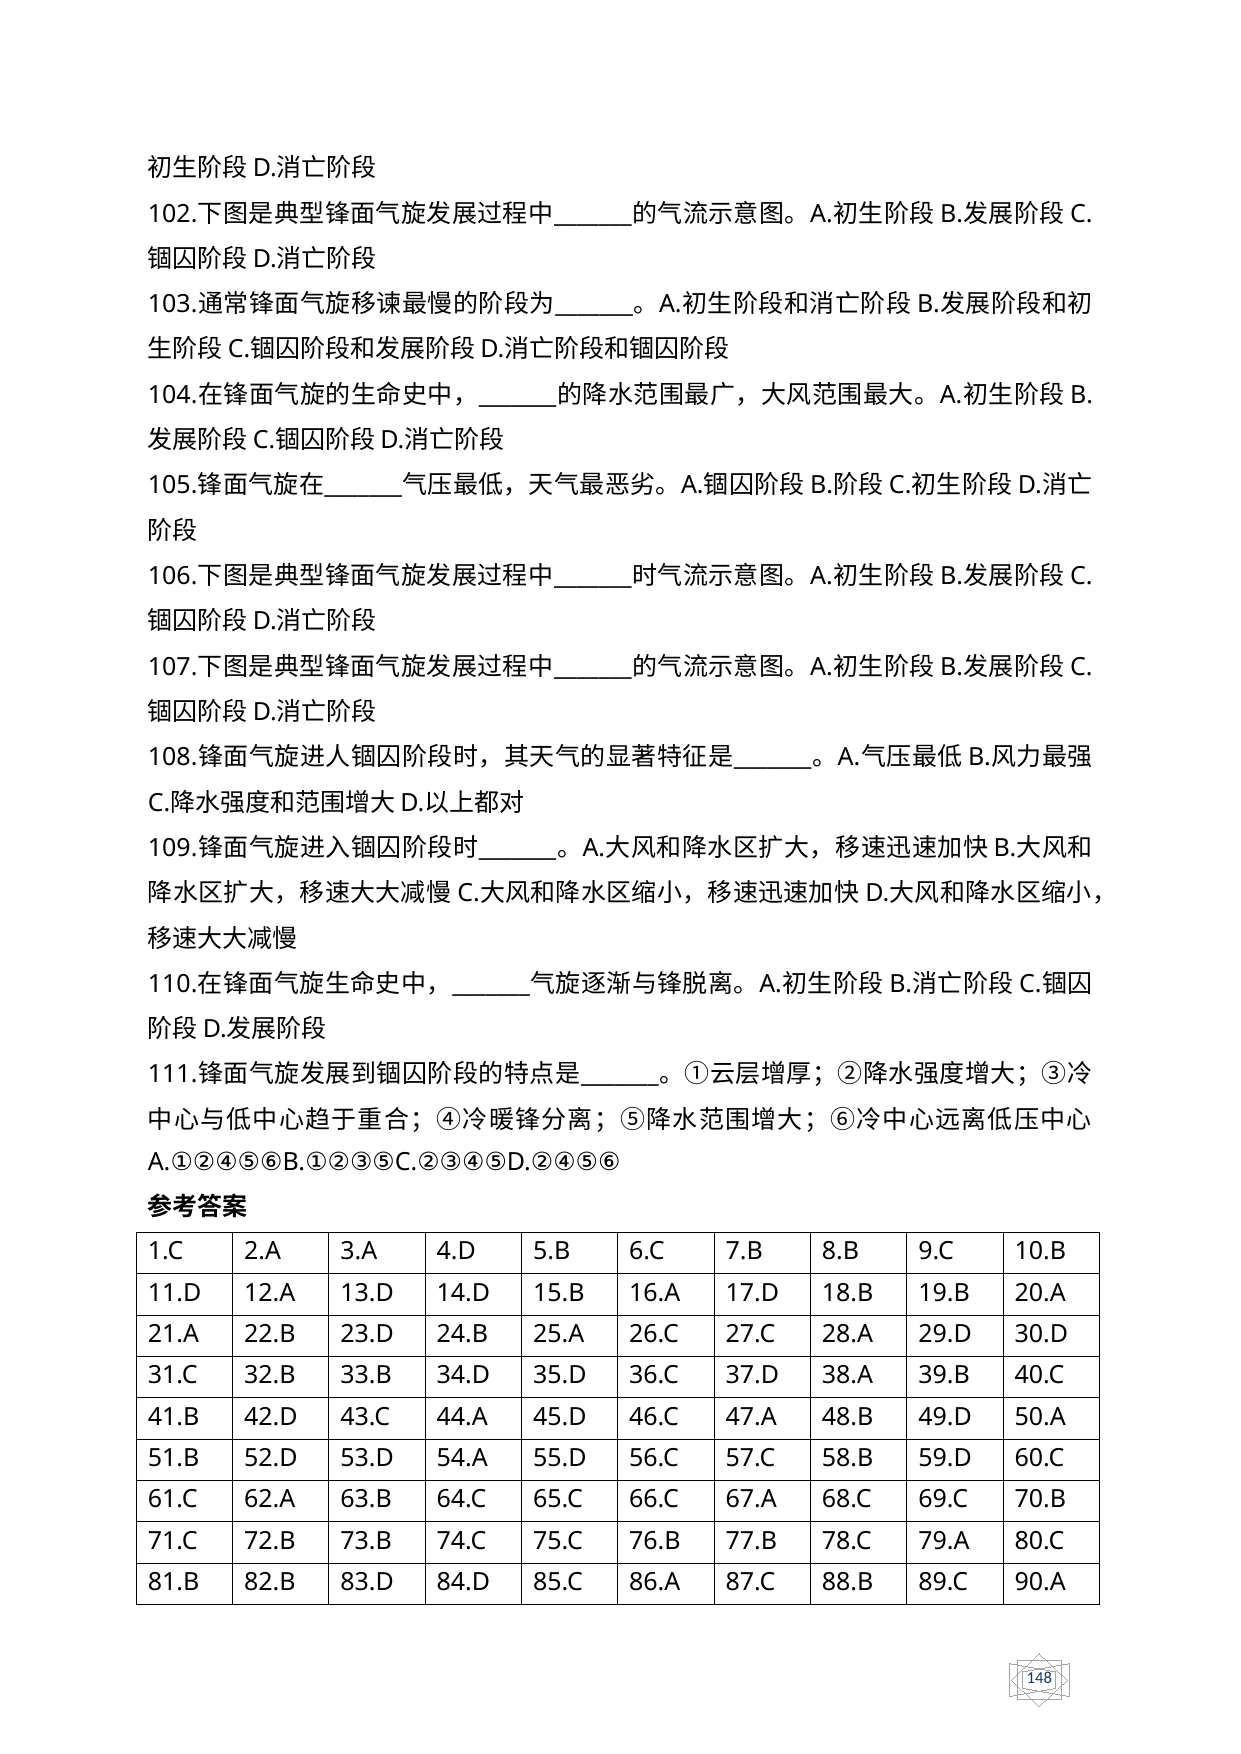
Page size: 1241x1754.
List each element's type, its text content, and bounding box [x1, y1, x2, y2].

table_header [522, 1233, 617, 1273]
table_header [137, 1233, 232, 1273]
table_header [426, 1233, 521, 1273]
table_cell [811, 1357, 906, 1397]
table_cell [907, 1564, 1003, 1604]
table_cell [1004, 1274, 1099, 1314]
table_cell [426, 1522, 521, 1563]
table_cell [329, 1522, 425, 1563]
text 107.下图是典型锋面气旋发展过程中_______的气流示意图。A.初生阶段B.发展阶段C.锢囚阶段D.消亡阶段 [148, 646, 1092, 728]
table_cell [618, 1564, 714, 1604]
text 103.通常锋面气旋移谏最慢的阶段为_______。A.初生阶段和消亡阶段B.发展阶段和初生阶段C.锢囚阶段和发展阶段D.消亡阶段和锢囚阶段 [148, 284, 1092, 365]
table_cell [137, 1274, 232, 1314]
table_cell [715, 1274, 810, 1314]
text 109.锋面气旋进入锢囚阶段时_______。A.大风和降水区扩大，移速迅速加快B.大风和降水区扩大，移速大大减慢C.大风和降水区缩小，移速迅速加快D.大风和降水区缩小，移速大大减慢 [148, 827, 1092, 954]
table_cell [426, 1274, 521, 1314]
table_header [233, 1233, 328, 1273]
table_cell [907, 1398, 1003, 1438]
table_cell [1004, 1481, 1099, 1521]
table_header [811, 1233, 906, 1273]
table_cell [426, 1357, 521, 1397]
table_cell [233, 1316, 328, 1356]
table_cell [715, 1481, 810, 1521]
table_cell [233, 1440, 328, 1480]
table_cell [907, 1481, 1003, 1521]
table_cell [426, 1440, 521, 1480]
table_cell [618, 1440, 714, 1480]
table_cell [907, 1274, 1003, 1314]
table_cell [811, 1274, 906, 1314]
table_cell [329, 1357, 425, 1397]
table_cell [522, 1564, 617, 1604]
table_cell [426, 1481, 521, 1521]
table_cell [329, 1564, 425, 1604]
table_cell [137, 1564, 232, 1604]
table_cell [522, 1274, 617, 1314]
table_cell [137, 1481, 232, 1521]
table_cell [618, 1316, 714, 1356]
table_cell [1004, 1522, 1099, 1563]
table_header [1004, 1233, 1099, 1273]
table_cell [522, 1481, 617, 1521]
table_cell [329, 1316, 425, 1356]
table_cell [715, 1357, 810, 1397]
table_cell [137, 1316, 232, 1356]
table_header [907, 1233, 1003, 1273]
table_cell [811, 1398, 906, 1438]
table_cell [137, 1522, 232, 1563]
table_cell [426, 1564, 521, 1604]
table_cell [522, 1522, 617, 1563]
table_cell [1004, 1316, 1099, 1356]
text 104.在锋面气旋的生命史中，_______的降水范围最广，大风范围最大。A.初生阶段B.发展阶段C.锢囚阶段D.消亡阶段 [148, 374, 1092, 456]
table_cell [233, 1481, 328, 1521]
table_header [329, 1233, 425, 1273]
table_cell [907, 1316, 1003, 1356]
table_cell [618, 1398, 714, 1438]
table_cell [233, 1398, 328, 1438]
text 110.在锋面气旋生命史中，_______气旋逐渐与锋脱离。A.初生阶段B.消亡阶段C.锢囚阶段D.发展阶段 [148, 963, 1092, 1045]
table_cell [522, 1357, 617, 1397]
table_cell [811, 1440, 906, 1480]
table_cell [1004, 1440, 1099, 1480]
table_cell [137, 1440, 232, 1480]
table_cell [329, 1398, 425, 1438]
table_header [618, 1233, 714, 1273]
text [148, 148, 1092, 184]
text 111.锋面气旋发展到锢囚阶段的特点是_______。①云层增厚；②降水强度增大；③冷中心与低中心趋于重合；④冷暖锋分离；⑤降水范围增大；⑥冷中心远离低压中心A.①②④⑤⑥B.①②③⑤C.②③④⑤D.②④⑤⑥ [148, 1054, 1092, 1178]
text 105.锋面气旋在_______气压最低，天气最恶劣。A.锢囚阶段B.阶段C.初生阶段D.消亡阶段 [148, 465, 1092, 546]
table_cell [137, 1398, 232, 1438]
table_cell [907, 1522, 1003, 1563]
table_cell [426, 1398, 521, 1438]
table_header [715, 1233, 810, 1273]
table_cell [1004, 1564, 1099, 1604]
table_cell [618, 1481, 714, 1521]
text 102.下图是典型锋面气旋发展过程中_______的气流示意图。A.初生阶段B.发展阶段C.锢囚阶段D.消亡阶段 [148, 193, 1092, 274]
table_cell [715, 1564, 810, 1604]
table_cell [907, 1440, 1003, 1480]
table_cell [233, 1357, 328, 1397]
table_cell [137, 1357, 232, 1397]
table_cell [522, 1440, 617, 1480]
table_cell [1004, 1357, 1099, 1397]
text 108.锋面气旋进人锢囚阶段时，其天气的显著特征是_______。A.气压最低B.风力最强C.降水强度和范围增大D.以上都对 [148, 737, 1092, 818]
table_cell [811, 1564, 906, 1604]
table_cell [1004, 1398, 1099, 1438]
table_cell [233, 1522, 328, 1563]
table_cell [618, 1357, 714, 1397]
subtitle 参考答案 [148, 1186, 1092, 1223]
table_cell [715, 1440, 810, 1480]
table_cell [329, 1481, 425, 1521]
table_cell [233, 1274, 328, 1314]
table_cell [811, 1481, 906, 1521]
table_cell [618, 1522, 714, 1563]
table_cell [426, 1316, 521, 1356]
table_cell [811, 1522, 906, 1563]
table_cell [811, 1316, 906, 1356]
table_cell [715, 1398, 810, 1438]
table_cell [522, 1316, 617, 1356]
text 106.下图是典型锋面气旋发展过程中_______时气流示意图。A.初生阶段B.发展阶段C.锢囚阶段D.消亡阶段 [148, 556, 1092, 637]
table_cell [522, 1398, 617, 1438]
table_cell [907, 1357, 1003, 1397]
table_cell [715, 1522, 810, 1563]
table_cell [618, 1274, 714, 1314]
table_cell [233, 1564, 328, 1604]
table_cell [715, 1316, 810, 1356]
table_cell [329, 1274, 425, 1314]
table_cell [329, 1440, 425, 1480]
